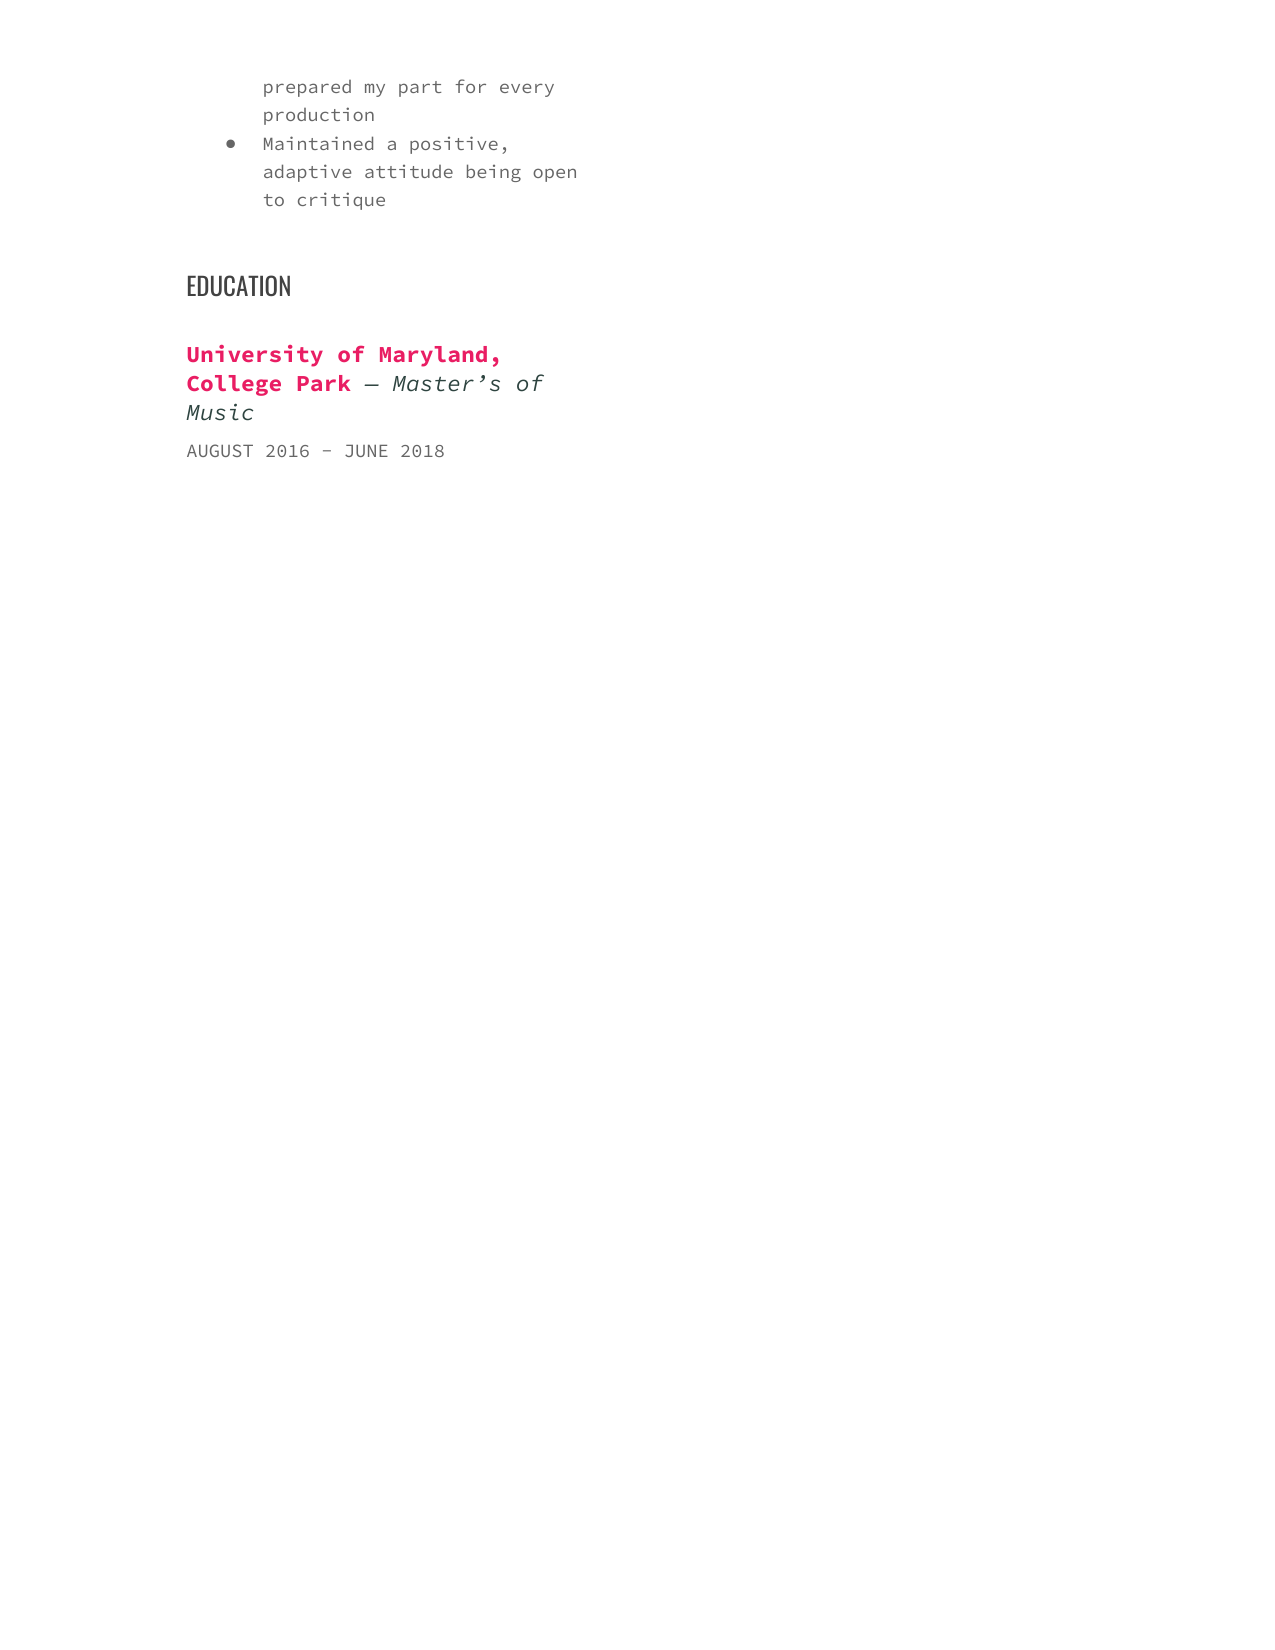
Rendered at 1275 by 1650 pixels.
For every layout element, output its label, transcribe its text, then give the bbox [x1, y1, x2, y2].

text AUGUST 2016 - JUNE 2018 [186, 439, 600, 462]
subtitle EDUCATION [186, 266, 600, 303]
subtitle University of Maryland, College Park — Master’s of Music [186, 340, 600, 426]
list Studied the orchestral score and libretto and thoroughly prepared my part for every production [225, 75, 600, 127]
list Maintained a positive, adaptive attitude being open to critique [225, 131, 600, 211]
